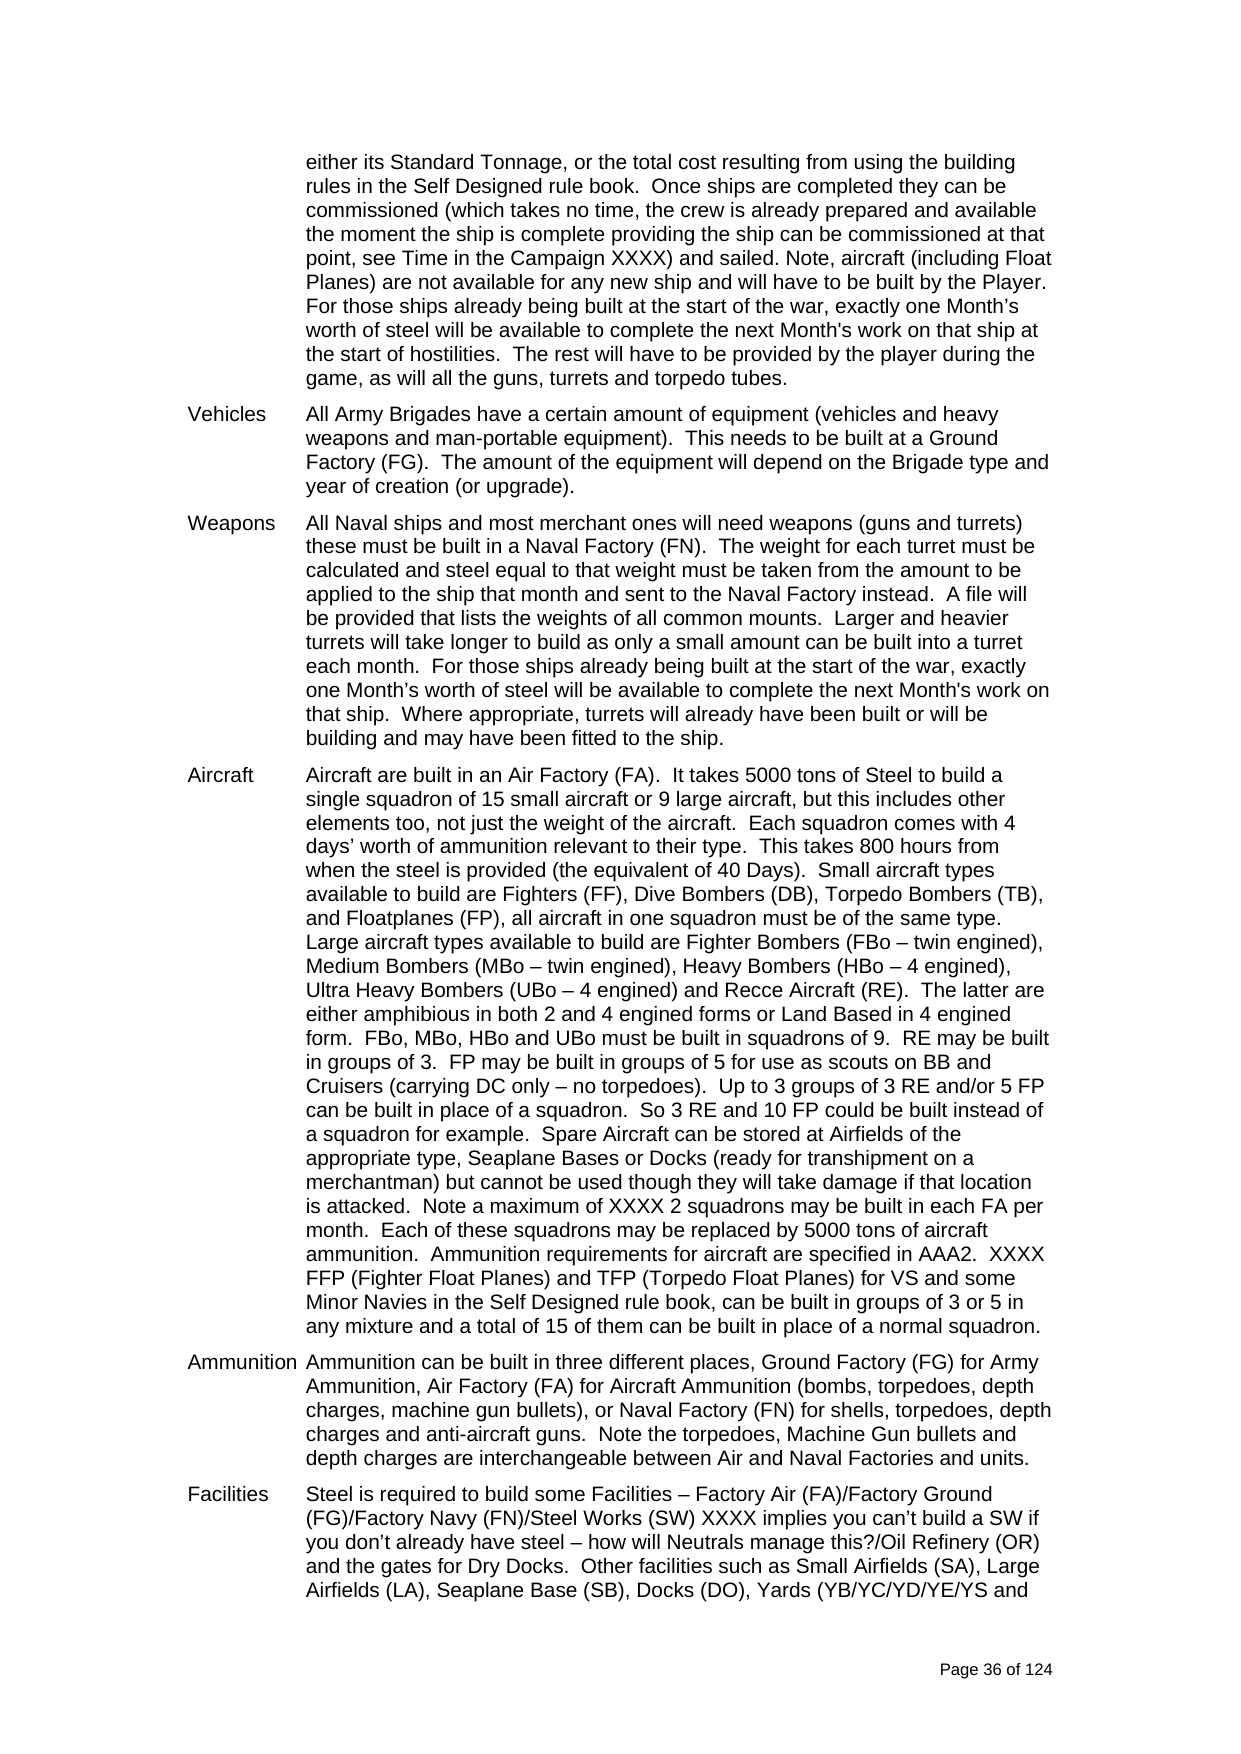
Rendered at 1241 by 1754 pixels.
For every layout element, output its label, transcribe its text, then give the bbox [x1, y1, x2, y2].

text Weapons All Naval ships and most merchant ones will need weapons (guns and turrets) these must be built in a Naval Factory (FN). The weight for each turret must be calculated and steel equal to that weight must be taken from the amount to be applied to the ship that month and sent to the Naval Factory instead. A file will be provided that lists the weights of all common mounts. Larger and heavier turrets will take longer to build as only a small amount can be built into a turret each month. For those ships already being built at the start of the war, exactly one Month’s worth of steel will be available to complete the next Month's work on that ship. Where appropriate, turrets will already have been built or will be building and may have been fitted to the ship. [187, 510, 1053, 750]
text Vehicles All Army Brigades have a certain amount of equipment (vehicles and heavy weapons and man-portable equipment). This needs to be built at a Ground Factory (FG). The amount of the equipment will depend on the Brigade type and year of creation (or upgrade). [187, 402, 1053, 498]
text Ammunition Ammunition can be built in three different places, Ground Factory (FG) for Army Ammunition, Air Factory (FA) for Aircraft Ammunition (bombs, torpedoes, depth charges, machine gun bullets), or Naval Factory (FN) for shells, torpedoes, depth charges and anti-aircraft guns. Note the torpedoes, Machine Gun bullets and depth charges are interchangeable between Air and Naval Factories and units. [187, 1350, 1053, 1470]
text Aircraft Aircraft are built in an Air Factory (FA). It takes 5000 tons of Steel to build a single squadron of 15 small aircraft or 9 large aircraft, but this includes other elements too, not just the weight of the aircraft. Each squadron comes with 4 days’ worth of ammunition relevant to their type. This takes 800 hours from when the steel is provided (the equivalent of 40 Days). Small aircraft types available to build are Fighters (FF), Dive Bombers (DB), Torpedo Bombers (TB), and Floatplanes (FP), all aircraft in one squadron must be of the same type. Large aircraft types available to build are Fighter Bombers (FBo – twin engined), Medium Bombers (MBo – twin engined), Heavy Bombers (HBo – 4 engined), Ultra Heavy Bombers (UBo – 4 engined) and Recce Aircraft (RE). The latter are either amphibious in both 2 and 4 engined forms or Land Based in 4 engined form. FBo, MBo, HBo and UBo must be built in squadrons of 9. RE may be built in groups of 3. FP may be built in groups of 5 for use as scouts on BB and Cruisers (carrying DC only – no torpedoes). Up to 3 groups of 3 RE and/or 5 FP can be built in place of a squadron. So 3 RE and 10 FP could be built instead of a squadron for example. Spare Aircraft can be stored at Airfields of the appropriate type, Seaplane Bases or Docks (ready for transhipment on a merchantman) but cannot be used though they will take damage if that location is attacked. Note a maximum of XXXX 2 squadrons may be built in each FA per month. Each of these squadrons may be replaced by 5000 tons of aircraft ammunition. Ammunition requirements for aircraft are specified in AAA2. XXXX FFP (Fighter Float Planes) and TFP (Torpedo Float Planes) for VS and some Minor Navies in the Self Designed rule book, can be built in groups of 3 or 5 in any mixture and a total of 15 of them can be built in place of a normal squadron. [187, 762, 1053, 1337]
